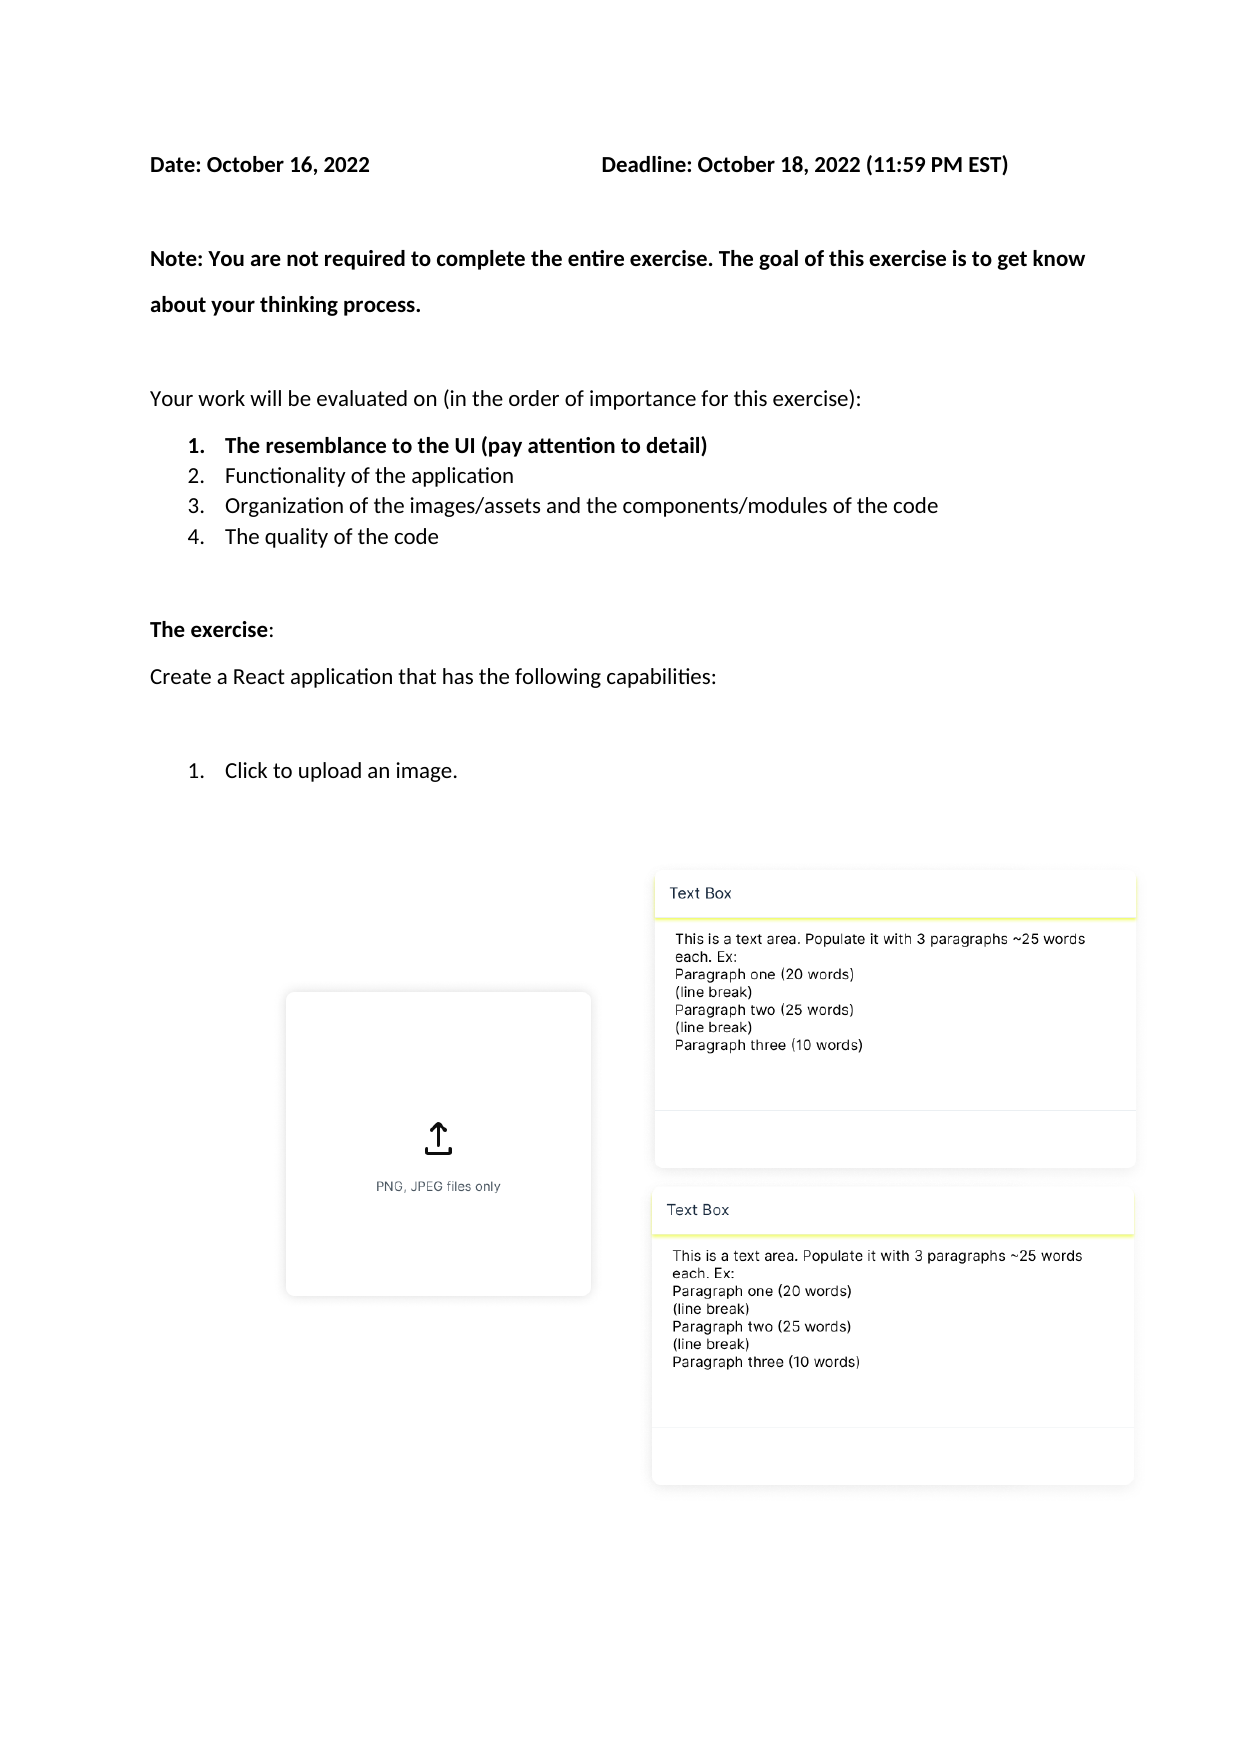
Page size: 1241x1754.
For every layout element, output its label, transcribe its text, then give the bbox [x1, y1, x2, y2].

text Your work will be evaluated on (in the order of importance for this exercise): [150, 384, 1090, 412]
text about your thinking process. [150, 291, 1090, 319]
list The quality of the code [187, 522, 1090, 550]
text Create a React application that has the following capabilities: [150, 662, 1090, 691]
list The resemblance to the UI (pay attention to detail) [187, 431, 1090, 459]
text Date: October 16, 2022 Deadline: October 18, 2022 (11:59 PM EST) [150, 150, 1090, 178]
text The exercise: [150, 616, 1090, 644]
text Note: You are not required to complete the entire exercise. The goal of this exercise is to get know [150, 244, 1090, 272]
picture [225, 786, 1166, 1502]
list Organization of the images/assets and the components/modules of the code [187, 492, 1090, 520]
list Functionality of the application [187, 461, 1090, 489]
list Click to upload an image. [187, 756, 1090, 784]
